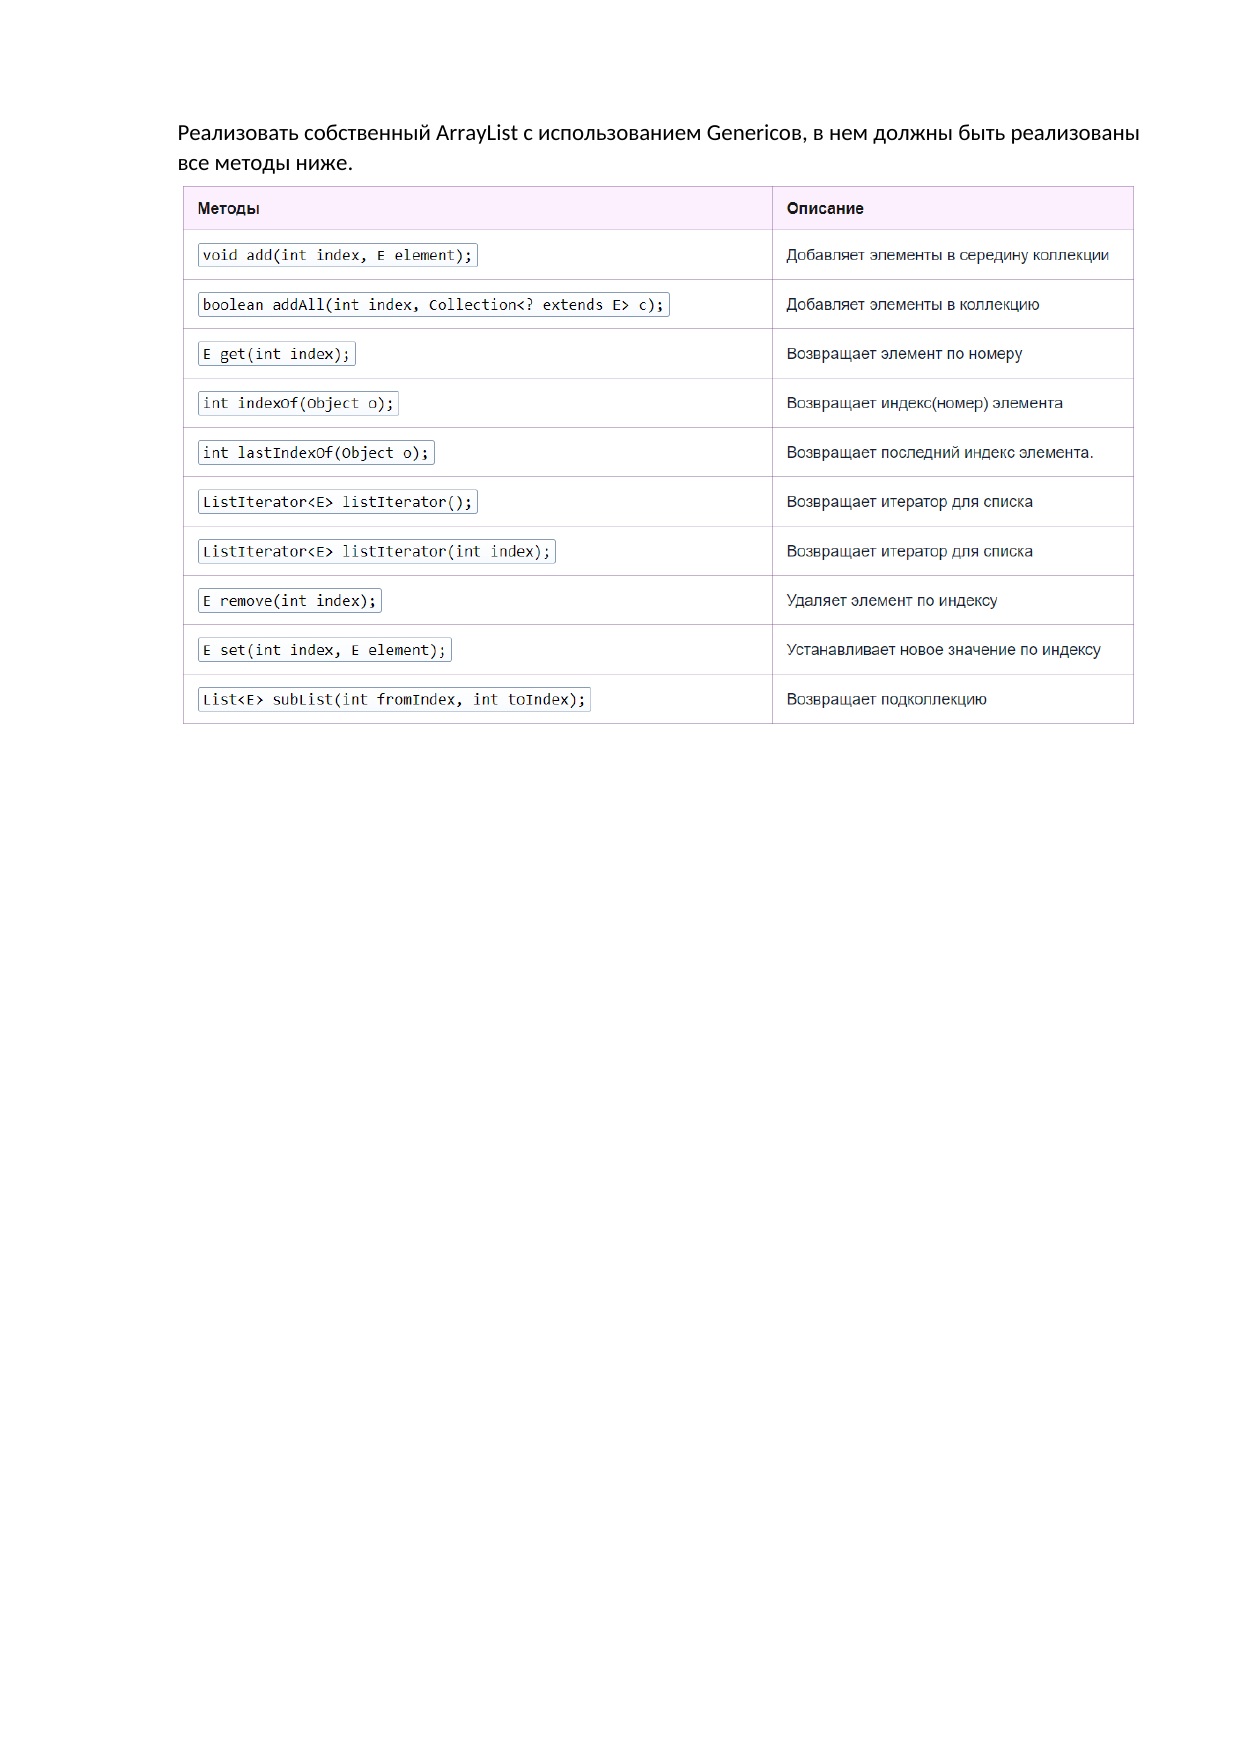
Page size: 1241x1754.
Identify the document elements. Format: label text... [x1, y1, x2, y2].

picture [177, 178, 1152, 734]
text Реализовать собственный ArrayList с использованием Genericов, в нем должны быть реализованы все методы ниже. [177, 118, 1152, 178]
